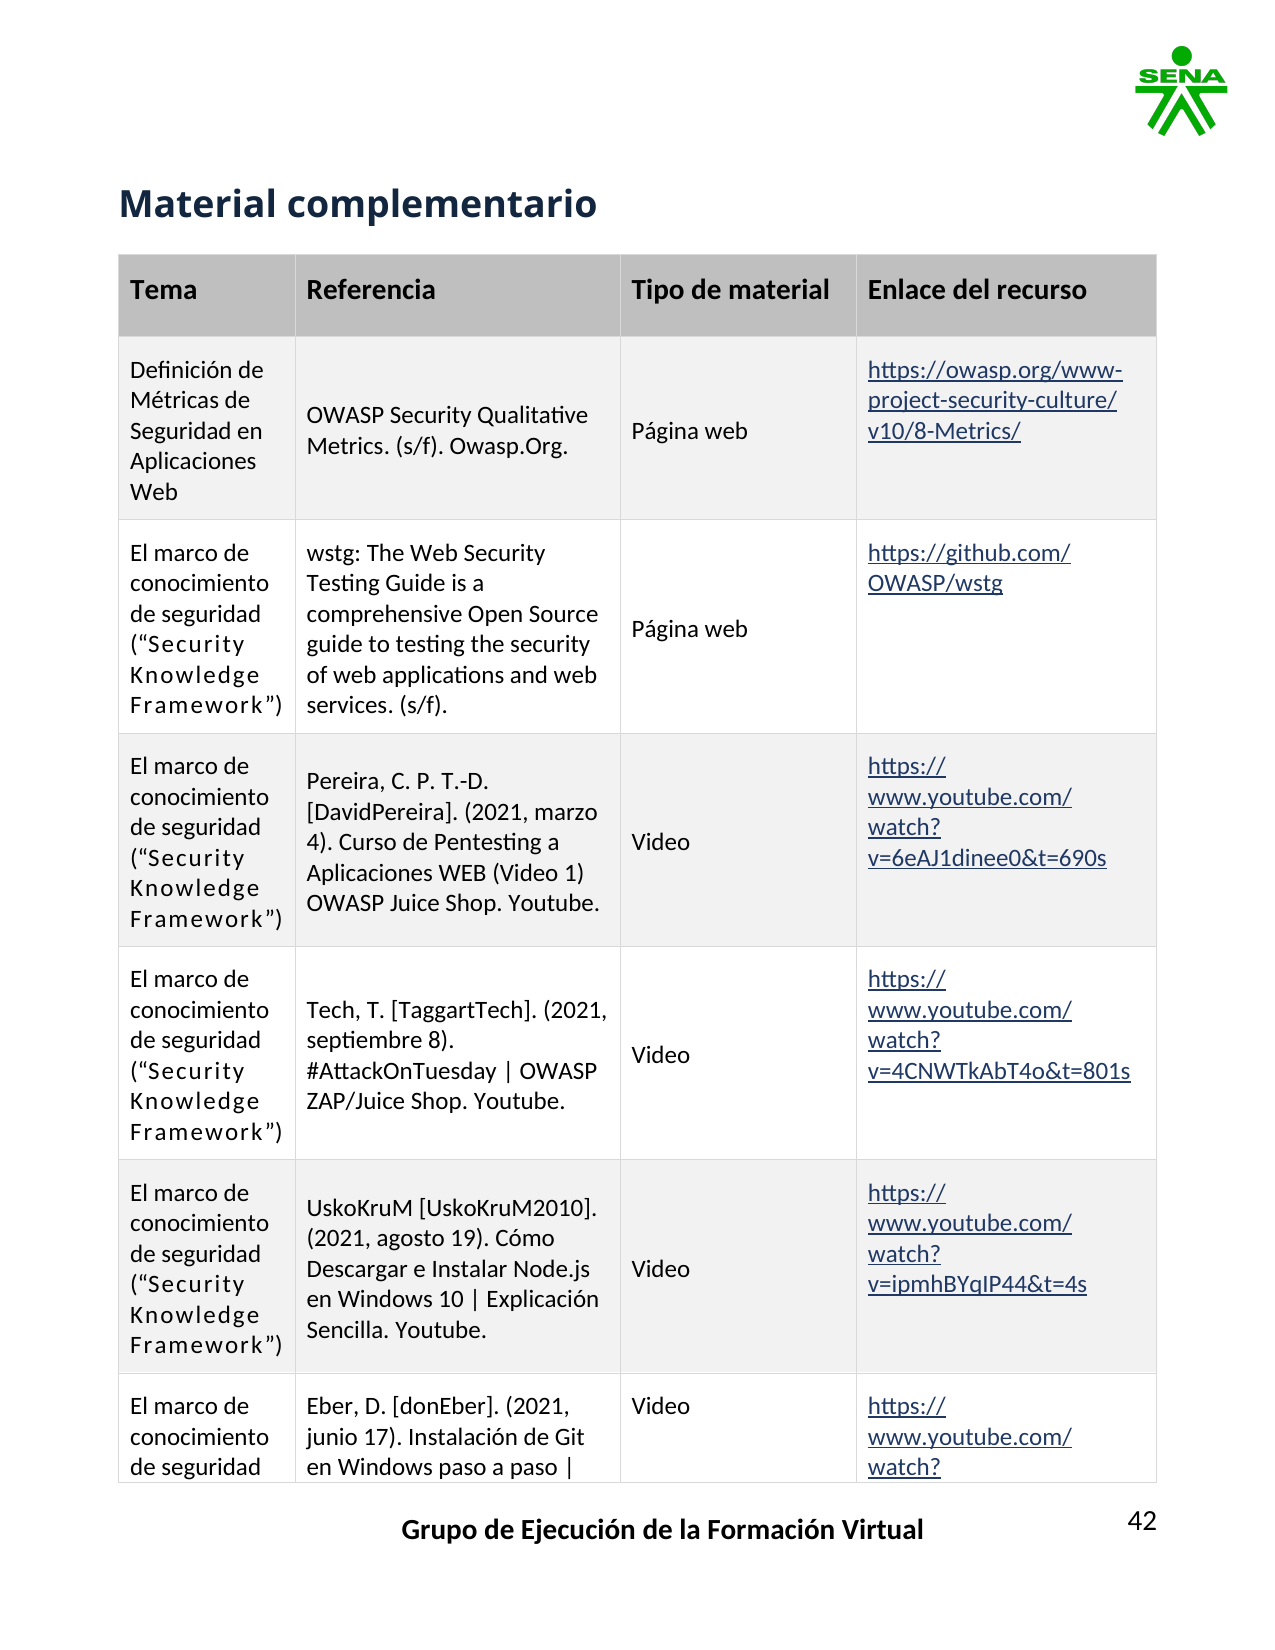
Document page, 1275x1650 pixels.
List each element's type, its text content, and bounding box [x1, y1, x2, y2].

table_cell Video [621, 734, 856, 946]
table_cell El marco de conocimiento de seguridad (“Security Knowledge Framework”) [119, 1160, 295, 1372]
table_header Enlace del recurso [857, 255, 1156, 336]
table_cell https://owasp.org/www-project-security-culture/v10/8-Metrics/ [857, 337, 1156, 519]
text Material complementario [118, 177, 1157, 228]
table_cell https://www.youtube.com/watch?v=6eAJ1dinee0&t=690s [857, 734, 1156, 946]
table_header Referencia [296, 255, 620, 336]
table_cell El marco de conocimiento de seguridad (“Security Knowledge Framework”) [119, 734, 295, 946]
table_header Tipo de material [621, 255, 856, 336]
table_cell Video [621, 947, 856, 1159]
picture [1135, 46, 1228, 136]
table_cell El marco de conocimiento de seguridad (“Security Knowledge Framework”) [119, 947, 295, 1159]
table_cell Definición de Métricas de Seguridad en Aplicaciones Web [119, 337, 295, 519]
table_cell https://www.youtube.com/watch?v=ipmhBYqIP44&t=4s [857, 1160, 1156, 1372]
table_header Tema [119, 255, 295, 336]
table_cell https://github.com/OWASP/wstg [857, 520, 1156, 732]
table_cell OWASP Security Qualitative Metrics. (s/f). Owasp.Org. [296, 337, 620, 519]
table_cell Página web [621, 337, 856, 519]
table_cell El marco de conocimiento de seguridad (“Security Knowledge Framework”) [119, 520, 295, 732]
table_cell https://www.youtube.com/watch?v=4CNWTkAbT4o&t=801s [857, 947, 1156, 1159]
table_cell El marco de conocimiento de seguridad (“Security Knowledge Framework”) [119, 1374, 295, 1482]
table_cell Tech, T. [TaggartTech]. (2021, septiembre 8). #AttackOnTuesday | OWASP ZAP/Juice Shop. Youtube. [296, 947, 620, 1159]
table_cell UskoKruM [UskoKruM2010]. (2021, agosto 19). Cómo Descargar e Instalar Node.js en Windows 10 | Explicación Sencilla. Youtube. [296, 1160, 620, 1372]
table_cell Eber, D. [donEber]. (2021, junio 17). Instalación de Git en Windows paso a paso | [2021| 2022]. Youtube. [296, 1374, 620, 1482]
table_cell Página web [621, 520, 856, 732]
table_cell Pereira, C. P. T.-D. [DavidPereira]. (2021, marzo 4). Curso de Pentesting a Aplicaciones WEB (Video 1) OWASP Juice Shop. Youtube. [296, 734, 620, 946]
table_cell https://www.youtube.com/watch?v=cYLapo1FFmA&t=2s [857, 1374, 1156, 1482]
table_cell wstg: The Web Security Testing Guide is a comprehensive Open Source guide to testing the security of web applications and web services. (s/f). [296, 520, 620, 732]
table_cell Video [621, 1374, 856, 1482]
table_cell Video [621, 1160, 856, 1372]
